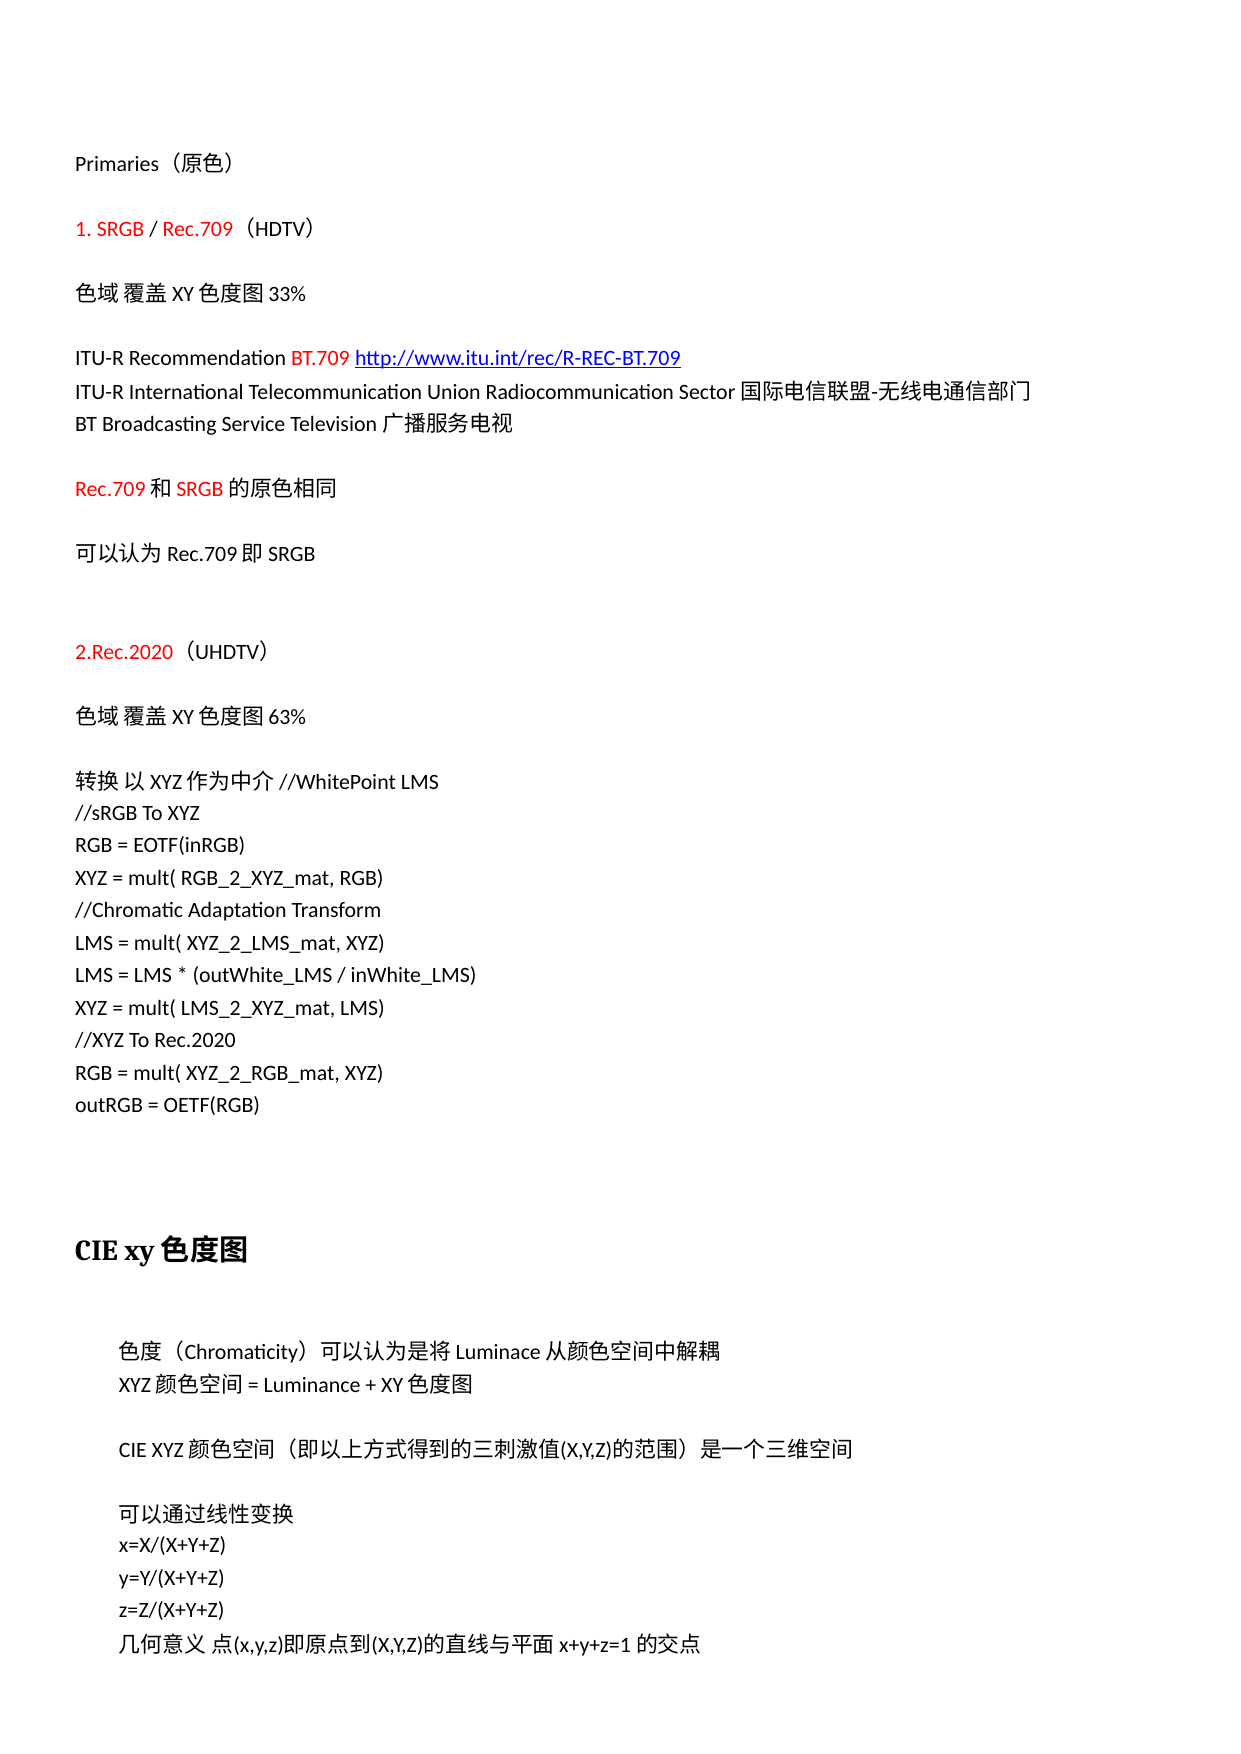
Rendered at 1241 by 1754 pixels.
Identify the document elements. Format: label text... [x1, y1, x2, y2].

text 色度（Chromaticity）可以认为是将Luminace从颜色空间中解耦 [75, 1334, 1165, 1366]
text BT Broadcasting Service Television 广播服务电视 [75, 406, 1165, 438]
text 1. SRGB / Rec.709（HDTV） [75, 211, 1165, 243]
text outRGB = OETF(RGB) [75, 1088, 1165, 1121]
text ITU-R International Telecommunication Union Radiocommunication Sector国际电信联盟-无线电通信部门 [75, 373, 1165, 406]
text //Chromatic Adaptation Transform [75, 893, 1165, 926]
subtitle CIE xy色度图 [75, 1215, 1165, 1280]
text LMS = LMS * (outWhite_LMS / inWhite_LMS) [75, 958, 1165, 991]
text //sRGB To XYZ [75, 796, 1165, 828]
text x=X/(X+Y+Z) [75, 1529, 1165, 1561]
text CIE XYZ颜色空间（即以上方式得到的三刺激值(X,Y,Z)的范围）是一个三维空间 [75, 1431, 1165, 1464]
text XYZ = mult( RGB_2_XYZ_mat, RGB) [75, 861, 1165, 893]
text LMS = mult( XYZ_2_LMS_mat, XYZ) [75, 926, 1165, 958]
text //XYZ To Rec.2020 [75, 1023, 1165, 1056]
text RGB = EOTF(inRGB) [75, 828, 1165, 861]
text ITU-R Recommendation BT.709 http://www.itu.int/rec/R-REC-BT.709 [75, 341, 1165, 373]
text 几何意义 点(x,y,z)即原点到(X,Y,Z)的直线与平面x+y+z=1 的交点 [75, 1626, 1165, 1659]
text RGB = mult( XYZ_2_RGB_mat, XYZ) [75, 1056, 1165, 1088]
text Rec.709和SRGB的原色相同 [75, 471, 1165, 503]
text XYZ颜色空间 = Luminance + XY色度图 [75, 1366, 1165, 1399]
text 可以认为Rec.709即SRGB [75, 536, 1165, 568]
text XYZ = mult( LMS_2_XYZ_mat, LMS) [75, 991, 1165, 1023]
text Primaries（原色） [75, 146, 1165, 178]
text 可以通过线性变换 [75, 1496, 1165, 1529]
text 转换 以XYZ作为中介 //WhitePoint LMS [75, 763, 1165, 796]
text 色域 覆盖XY色度图33% [75, 276, 1165, 308]
text 色域 覆盖XY色度图63% [75, 698, 1165, 731]
text 2.Rec.2020（UHDTV） [75, 633, 1165, 666]
text y=Y/(X+Y+Z) [75, 1561, 1165, 1594]
text z=Z/(X+Y+Z) [75, 1594, 1165, 1626]
